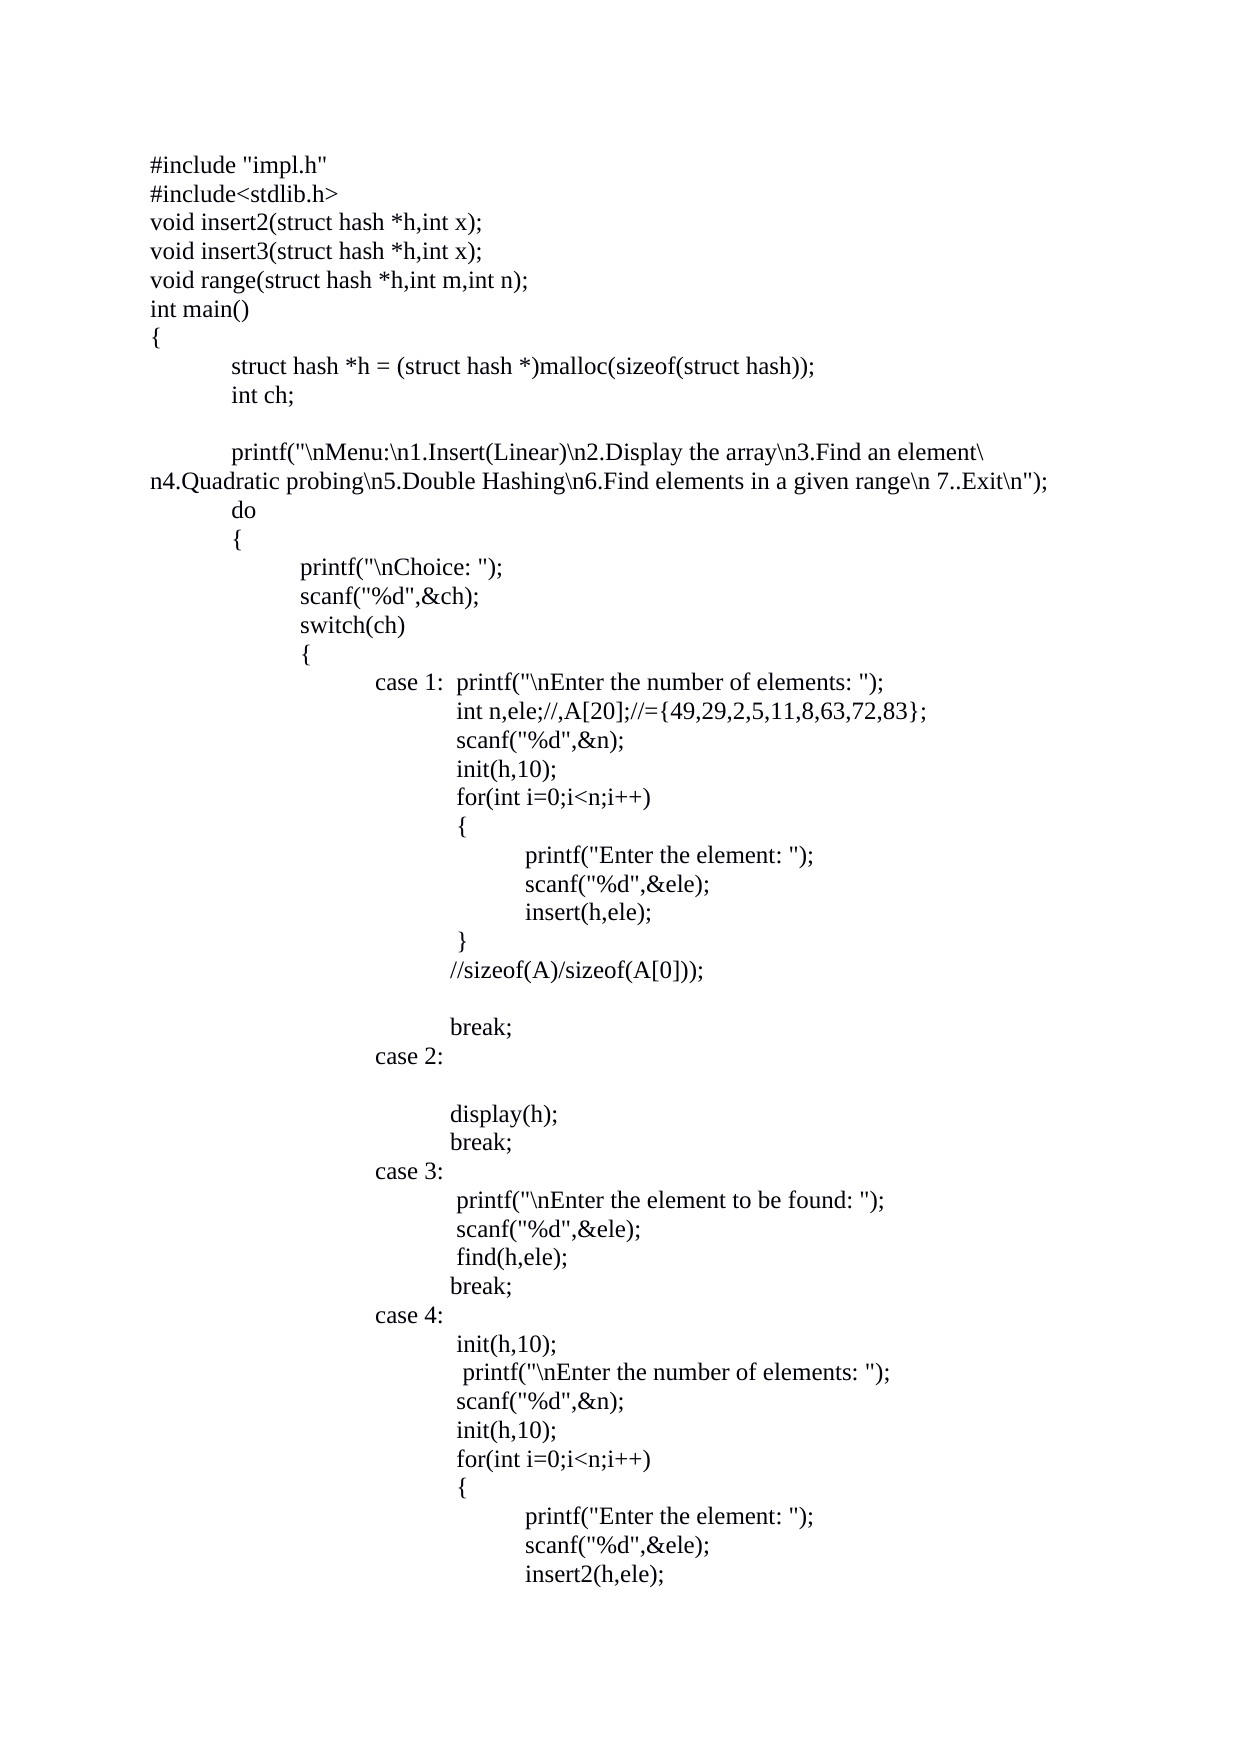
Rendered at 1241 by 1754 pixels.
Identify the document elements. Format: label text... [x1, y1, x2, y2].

text { [150, 524, 1090, 552]
text printf("\nMenu:\n1.Insert(Linear)\n2.Display the array\n3.Find an element\n4.Quadratic probing\n5.Double Hashing\n6.Find elements in a given range\n 7..Exit\n"); [150, 437, 1090, 495]
text case 3: [150, 1156, 1090, 1185]
text scanf("%d",&ch); [150, 581, 1090, 610]
text insert2(h,ele); [150, 1559, 1090, 1587]
text for(int i=0;i<n;i++) [150, 782, 1090, 811]
text int main() [150, 294, 1090, 322]
text int n,ele;//,A[20];//={49,29,2,5,11,8,63,72,83}; [150, 696, 1090, 725]
text case 4: [150, 1300, 1090, 1329]
text //sizeof(A)/sizeof(A[0])); [150, 955, 1090, 984]
text { [150, 639, 1090, 667]
text find(h,ele); [150, 1242, 1090, 1271]
text printf("Enter the element: "); [150, 1501, 1090, 1530]
text insert(h,ele); [150, 897, 1090, 926]
text switch(ch) [150, 610, 1090, 639]
text printf("\nEnter the number of elements: "); [150, 1357, 1090, 1386]
text do [150, 495, 1090, 524]
text printf("\nChoice: "); [150, 552, 1090, 581]
text case 2: [150, 1041, 1090, 1070]
text #include<stdlib.h> [150, 179, 1090, 207]
text { [150, 1472, 1090, 1501]
text void range(struct hash *h,int m,int n); [150, 265, 1090, 294]
text init(h,10); [150, 754, 1090, 782]
text printf("\nEnter the element to be found: "); [150, 1185, 1090, 1214]
text void insert2(struct hash *h,int x); [150, 207, 1090, 236]
text void insert3(struct hash *h,int x); [150, 236, 1090, 265]
text scanf("%d",&n); [150, 1386, 1090, 1415]
text init(h,10); [150, 1329, 1090, 1357]
text init(h,10); [150, 1415, 1090, 1444]
text } [150, 926, 1090, 955]
text #include "impl.h" [150, 150, 1090, 179]
text printf("Enter the element: "); [150, 840, 1090, 869]
text struct hash *h = (struct hash *)malloc(sizeof(struct hash)); [150, 351, 1090, 380]
text for(int i=0;i<n;i++) [150, 1444, 1090, 1472]
text scanf("%d",&ele); [150, 1530, 1090, 1559]
text break; [150, 1127, 1090, 1156]
text break; [150, 1271, 1090, 1300]
text { [150, 322, 1090, 351]
text { [150, 811, 1090, 840]
text int ch; [150, 380, 1090, 409]
text break; [150, 1012, 1090, 1041]
text display(h); [150, 1099, 1090, 1127]
text scanf("%d",&ele); [150, 869, 1090, 897]
text scanf("%d",&n); [150, 725, 1090, 754]
text scanf("%d",&ele); [150, 1214, 1090, 1242]
text case 1: printf("\nEnter the number of elements: "); [150, 667, 1090, 696]
